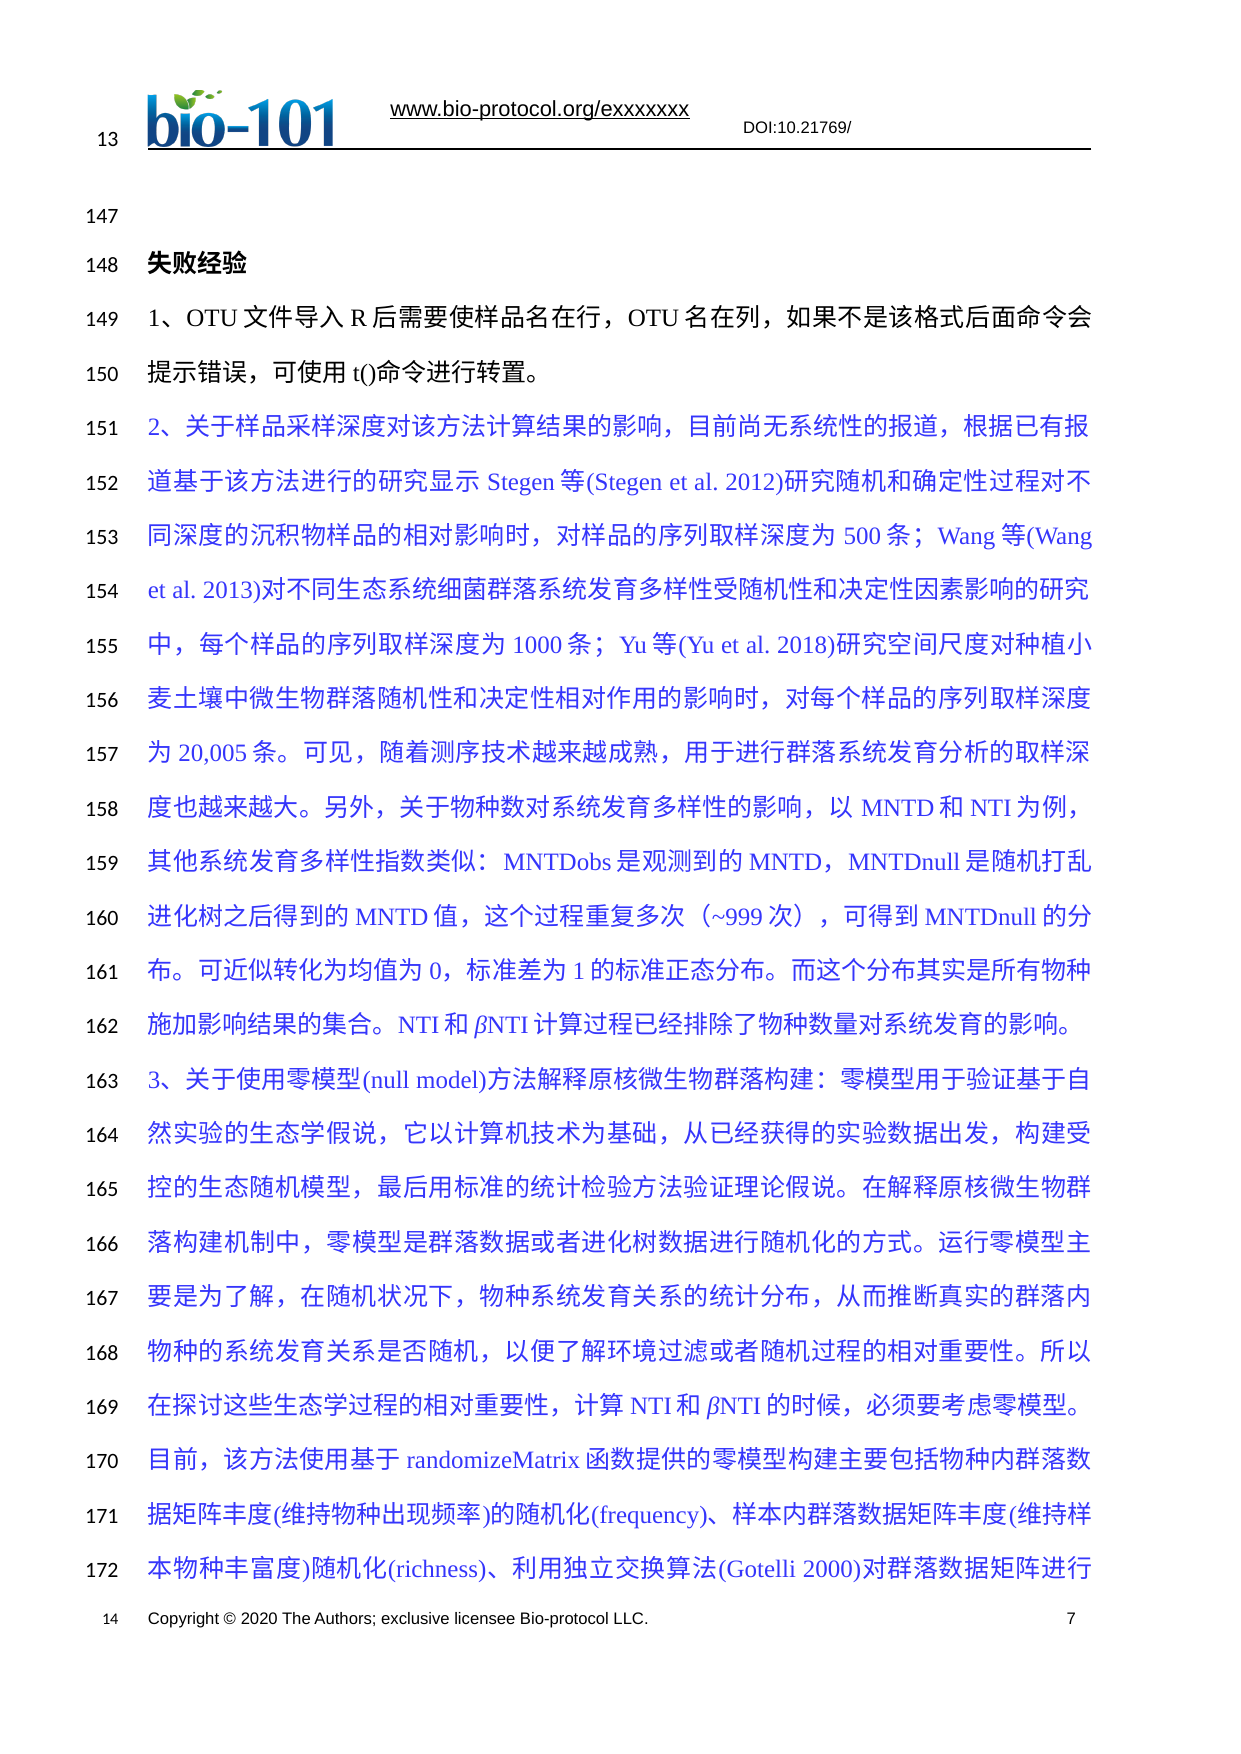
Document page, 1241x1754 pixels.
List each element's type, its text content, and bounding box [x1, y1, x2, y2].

text 1、OTU文件导入R后需要使样品名在行，OTU名在列，如果不是该格式后面命令会提示错误，可使用t()命令进行转置。 [148, 298, 1092, 388]
picture [147, 90, 333, 147]
text 失败经验 [148, 243, 1092, 280]
text 2、关于样品采样深度对该方法计算结果的影响，目前尚无系统性的报道，根据已有报道基于该方法进行的研究显示Stegen等(Stegen et al. 2012)研究随机和确定性过程对不同深度的沉积物样品的相对影响时，对样品的序列取样深度为500条；Wang等(Wang et al. 2013)对不同生态系统细菌群落系统发育多样性受随机性和决定性因素影响的研究中，每个样品的序列取样深度为1000条；Yu等(Yu et al. 2018)研究空间尺度对种植小麦土壤中微生物群落随机性和决定性相对作用的影响时，对每个样品的序列取样深度为20,005条。可见，随着测序技术越来越成熟，用于进行群落系统发育分析的取样深度也越来越大。另外，关于物种数对系统发育多样性的影响，以MNTD和NTI为例，其他系统发育多样性指数类似：MNTDobs是观测到的MNTD，MNTDnull是随机打乱进化树之后得到的MNTD值，这个过程重复多次（~999次），可得到MNTDnull的分布。可近似转化为均值为0，标准差为1的标准正态分布。而这个分布其实是所有物种施加影响结果的集合。NTI和βNTI计算过程已经排除了物种数量对系统发育的影响。 [148, 407, 1092, 1041]
